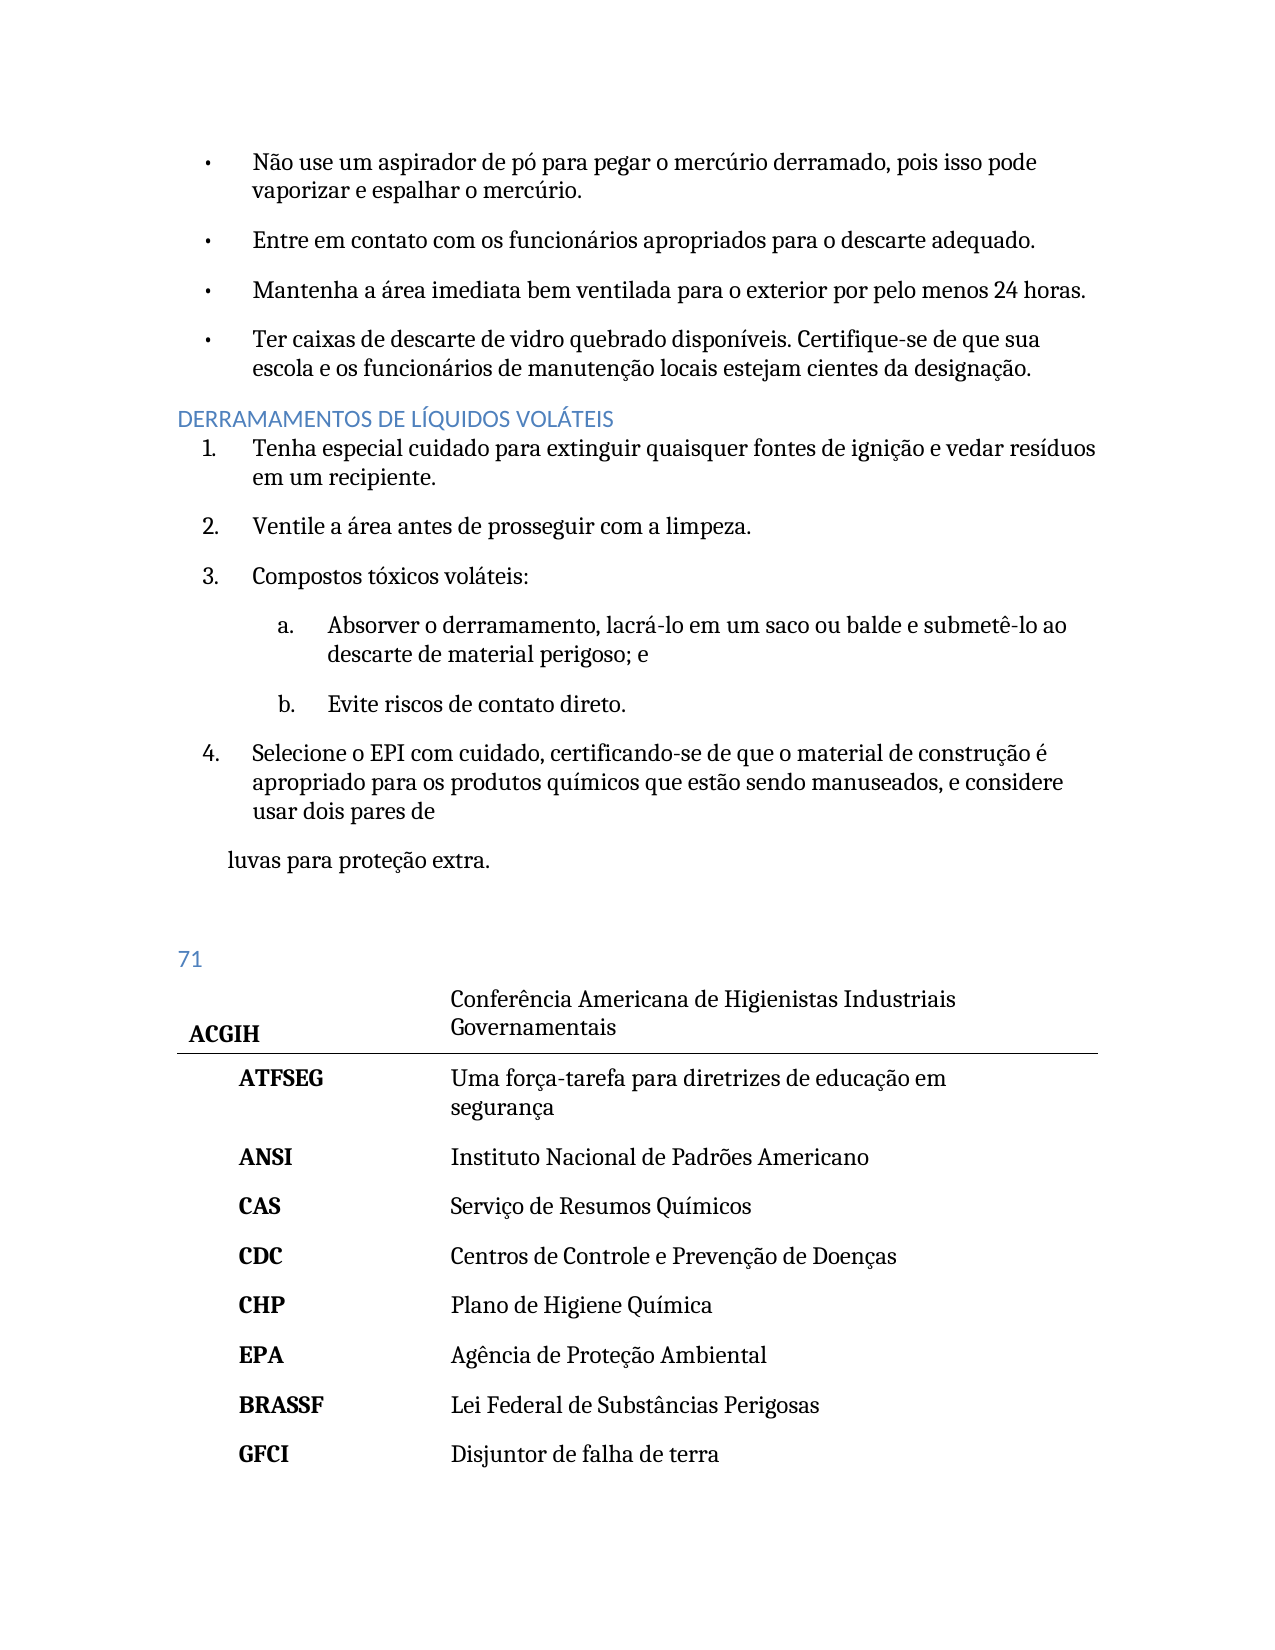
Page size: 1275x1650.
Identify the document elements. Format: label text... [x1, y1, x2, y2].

table_cell Instituto Nacional de Padrões Americano [389, 1132, 1098, 1182]
text luvas para proteção extra. [227, 846, 1048, 875]
list Ter caixas de descarte de vidro quebrado disponíveis. Certifique-se de que sua escola e os funcionários de manutenção locais estejam cientes da designação. [202, 325, 1098, 383]
list Não use um aspirador de pó para pegar o mercúrio derramado, pois isso pode vaporizar e espalhar o mercúrio. [202, 148, 1098, 205]
table_cell Centros de Controle e Prevenção de Doenças [389, 1231, 1098, 1281]
table_cell Plano de Higiene Química [389, 1281, 1098, 1331]
table_cell ANSI [177, 1132, 389, 1182]
subtitle 71 [177, 943, 1098, 974]
table_header ACGIH [177, 974, 389, 1052]
table_header Conferência Americana de Higienistas Industriais Governamentais [389, 974, 1098, 1052]
table_cell BRASSF [177, 1380, 389, 1430]
list Entre em contato com os funcionários apropriados para o descarte adequado. [202, 226, 1098, 255]
subtitle DERRAMAMENTOS DE LÍQUIDOS VOLÁTEIS [177, 403, 1098, 434]
list Tenha especial cuidado para extinguir quaisquer fontes de ignição e vedar resíduos em um recipiente. [202, 434, 1098, 491]
list Absorver o derramamento, lacrá-lo em um saco ou balde e submetê-lo ao descarte de material perigoso; e [277, 611, 1098, 669]
table_cell GFCI [177, 1430, 389, 1479]
table_cell Disjuntor de falha de terra [389, 1430, 1098, 1479]
table_cell Uma força-tarefa para diretrizes de educação em segurança [389, 1054, 1098, 1132]
list Evite riscos de contato direto. [277, 690, 1098, 718]
table_cell CHP [177, 1281, 389, 1331]
table_cell Serviço de Resumos Químicos [389, 1182, 1098, 1231]
table_cell ATFSEG [177, 1054, 389, 1132]
table_cell Agência de Proteção Ambiental [389, 1331, 1098, 1380]
list Ventile a área antes de prosseguir com a limpeza. [202, 512, 1098, 541]
table_cell EPA [177, 1331, 389, 1380]
list Mantenha a área imediata bem ventilada para o exterior por pelo menos 24 horas. [202, 276, 1098, 304]
table_cell Lei Federal de Substâncias Perigosas [389, 1380, 1098, 1430]
table_cell CAS [177, 1182, 389, 1231]
list Compostos tóxicos voláteis: [202, 562, 1098, 591]
table_cell CDC [177, 1231, 389, 1281]
list Selecione o EPI com cuidado, certificando-se de que o material de construção é apropriado para os produtos químicos que estão sendo manuseados, e considere usar dois pares de [202, 739, 1098, 826]
